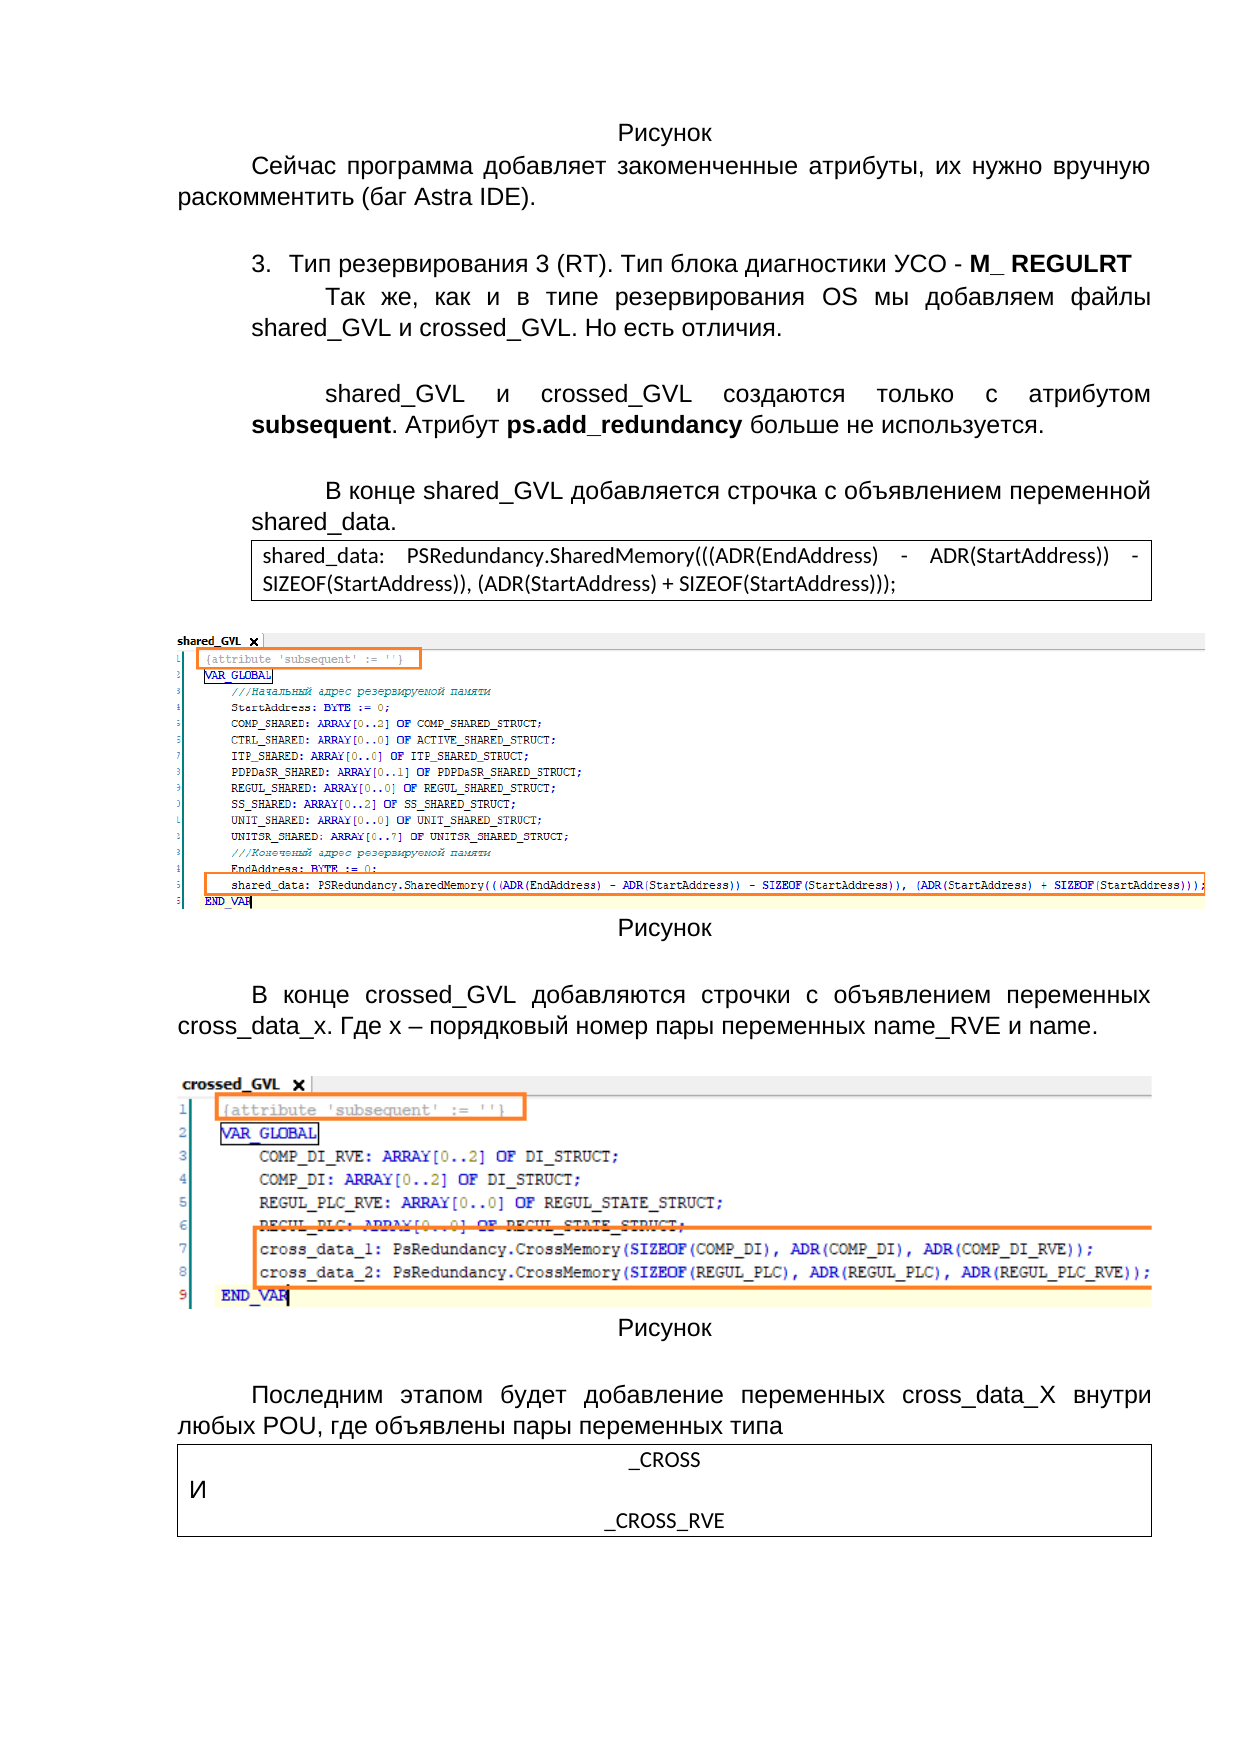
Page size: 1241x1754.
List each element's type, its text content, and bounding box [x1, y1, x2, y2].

table_header _CROSS И _CROSS_RVE [178, 1445, 1151, 1536]
picture [177, 633, 1206, 909]
picture [177, 1076, 1152, 1309]
text В конце crossed_GVL добавляются строчки с объявлением переменных cross_data_x. Где x – порядковый номер пары переменных name_RVE и name. [177, 979, 1152, 1039]
list Тип резервирования 3 (RT). Тип блока диагностики УСО - M_ REGULRT [251, 248, 1152, 277]
text Так же, как и в типе резервирования OS мы добавляем файлы shared_GVL и crossed_GVL. Но есть отличия. [251, 282, 1152, 341]
text shared_GVL и crossed_GVL создаются только с атрибутом subsequent. Атрибут ps.add_redundancy больше не используется. [251, 379, 1152, 439]
text Последним этапом будет добавление переменных cross_data_X внутри любых POU, где объявлены пары переменных типа [177, 1380, 1152, 1439]
table_header shared_data: PSRedundancy.SharedMemory(((ADR(EndAddress) - ADR(StartAddress)) - SIZEOF(StartAddress)), (ADR(StartAddress) + SIZEOF(StartAddress))); [252, 541, 1151, 599]
text Сейчас программа добавляет закоменченные атрибуты, их нужно вручную раскомментить (баг Astra IDE). [177, 151, 1152, 211]
text Рисунок [177, 1313, 1152, 1342]
text В конце shared_GVL добавляется строчка с объявлением переменной shared_data. [251, 476, 1152, 536]
text Рисунок [177, 118, 1152, 147]
text Рисунок [177, 913, 1152, 942]
